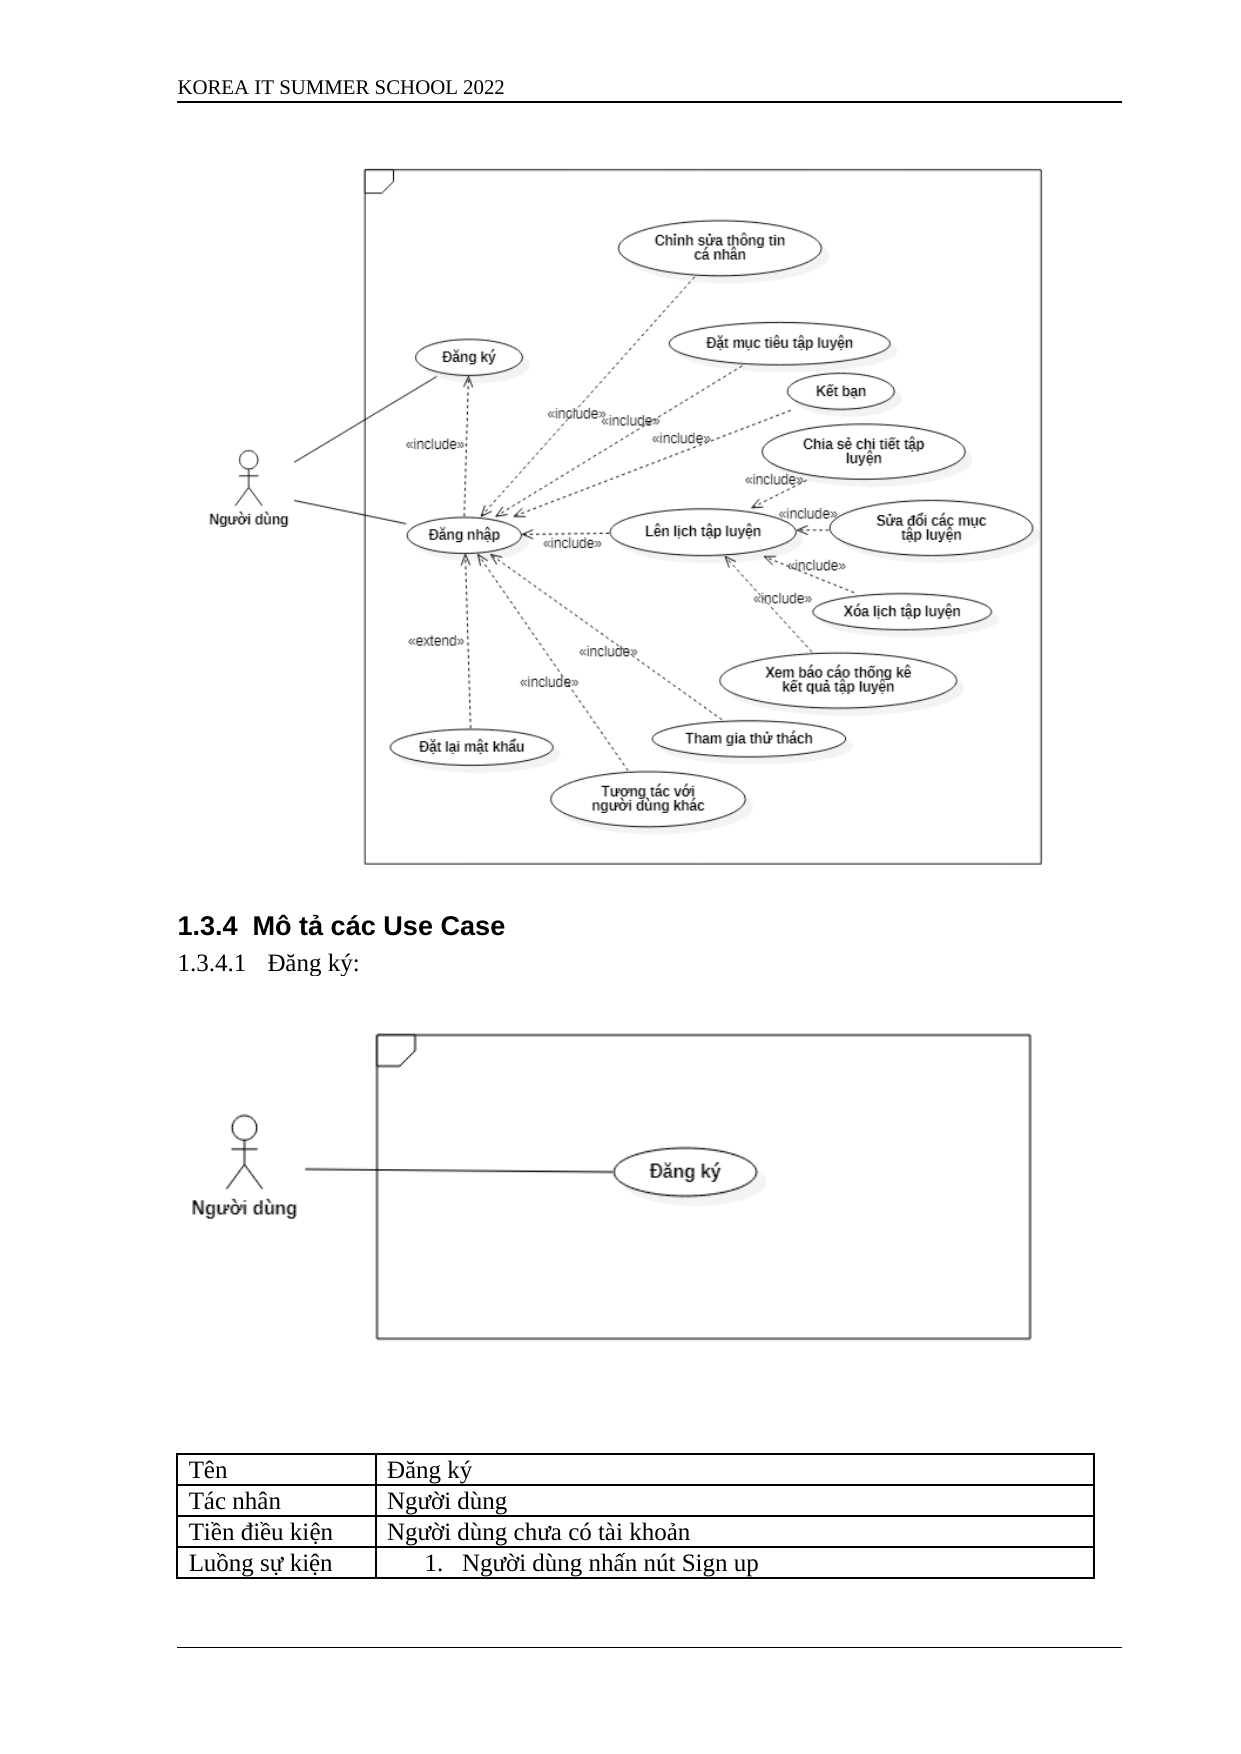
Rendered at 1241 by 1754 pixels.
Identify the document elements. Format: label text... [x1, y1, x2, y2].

picture [177, 976, 1122, 1425]
table_cell Người dùng chưa có tài khoản [377, 1517, 1093, 1546]
table_cell Tác nhân [178, 1486, 375, 1515]
table_header Đăng ký [377, 1455, 1093, 1484]
table_cell Người dùng [377, 1486, 1093, 1515]
list Đăng ký: [177, 948, 1122, 976]
picture [177, 150, 1122, 886]
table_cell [377, 1548, 1093, 1577]
table_cell Tiền điều kiện [178, 1517, 375, 1546]
table_cell Luồng sự kiện [178, 1548, 375, 1577]
subtitle Mô tả các Use Case [177, 910, 1122, 942]
table_header Tên [178, 1455, 375, 1484]
